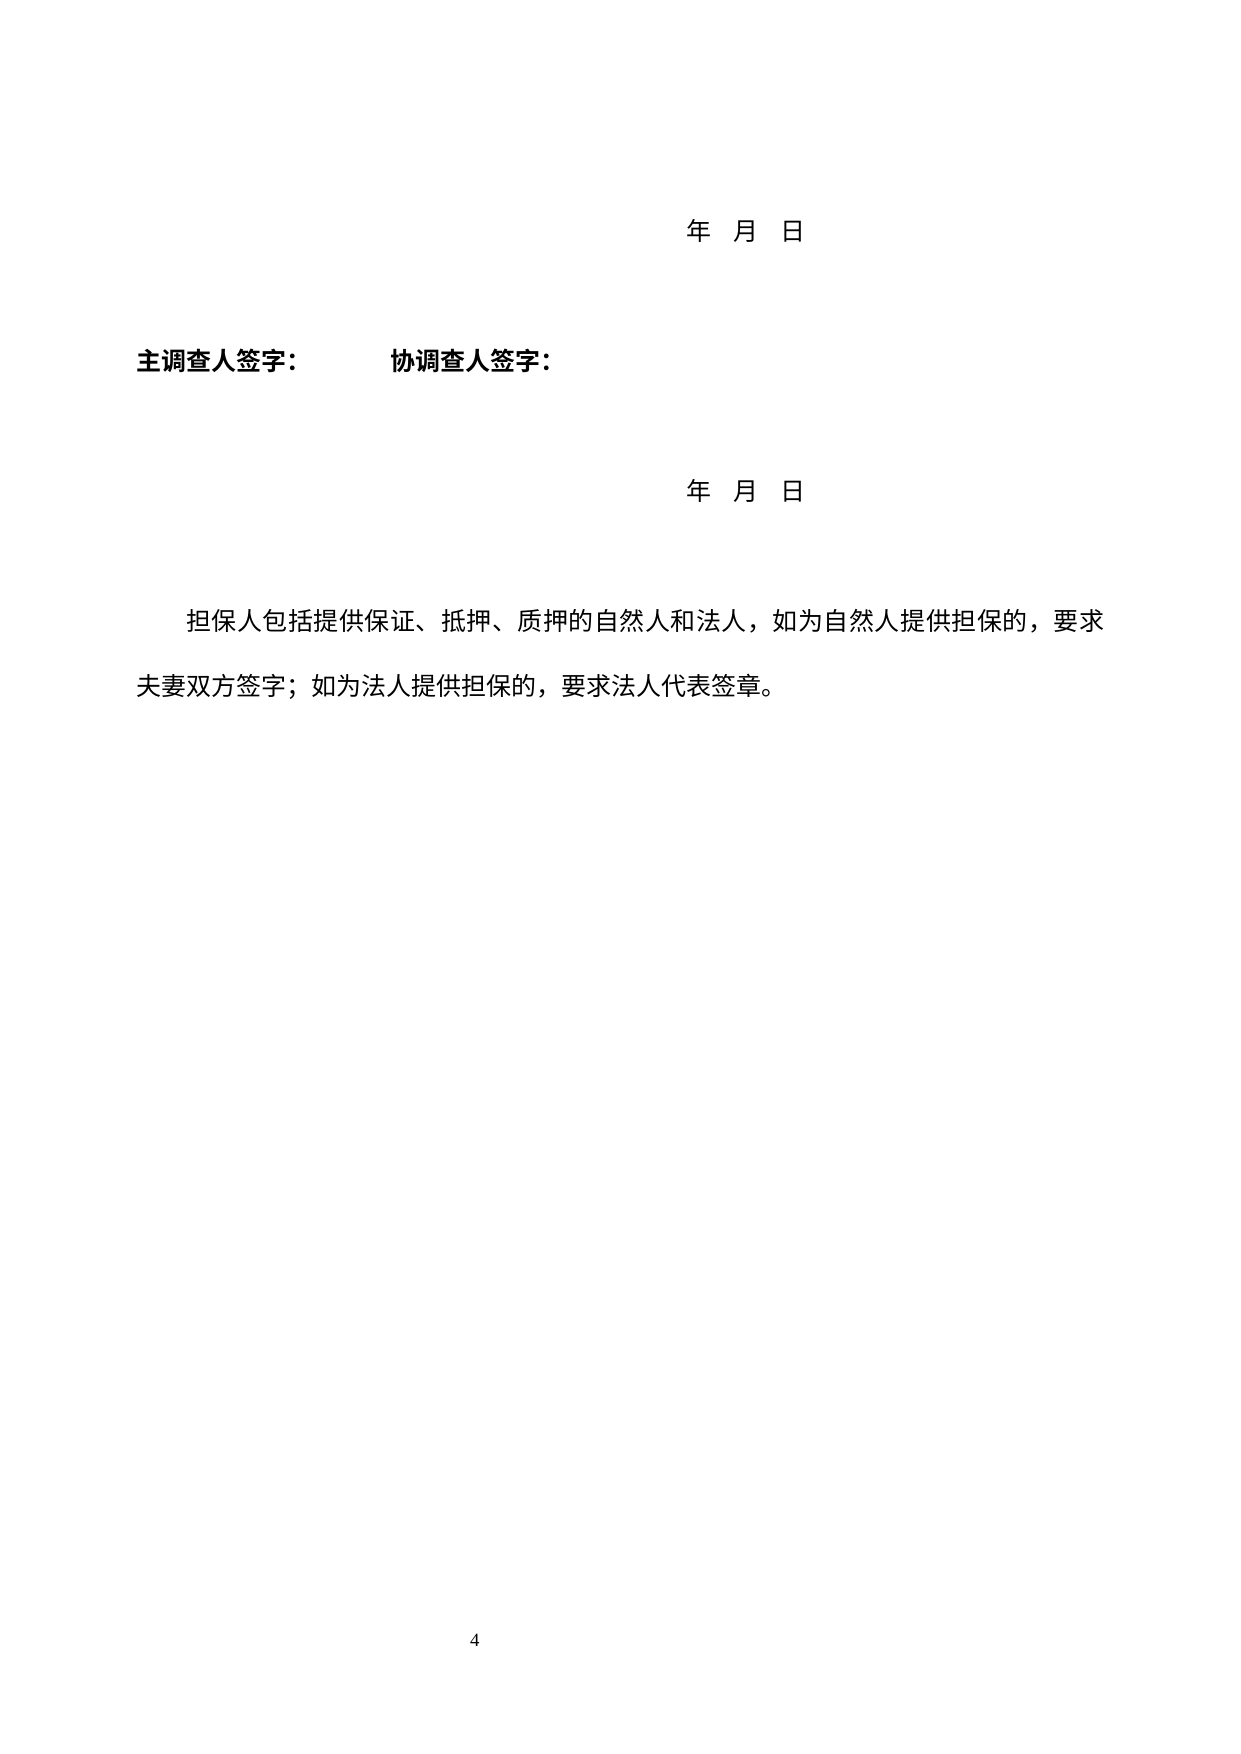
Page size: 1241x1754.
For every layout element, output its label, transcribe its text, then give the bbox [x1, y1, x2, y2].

text 年 月 日 [136, 197, 1104, 262]
text 担保人包括提供保证、抵押、质押的自然人和法人，如为自然人提供担保的，要求夫妻双方签字；如为法人提供担保的，要求法人代表签章。 [136, 587, 1104, 717]
text 主调查人签字： 协调查人签字： [136, 327, 1104, 392]
text 年 月 日 [136, 457, 1104, 522]
